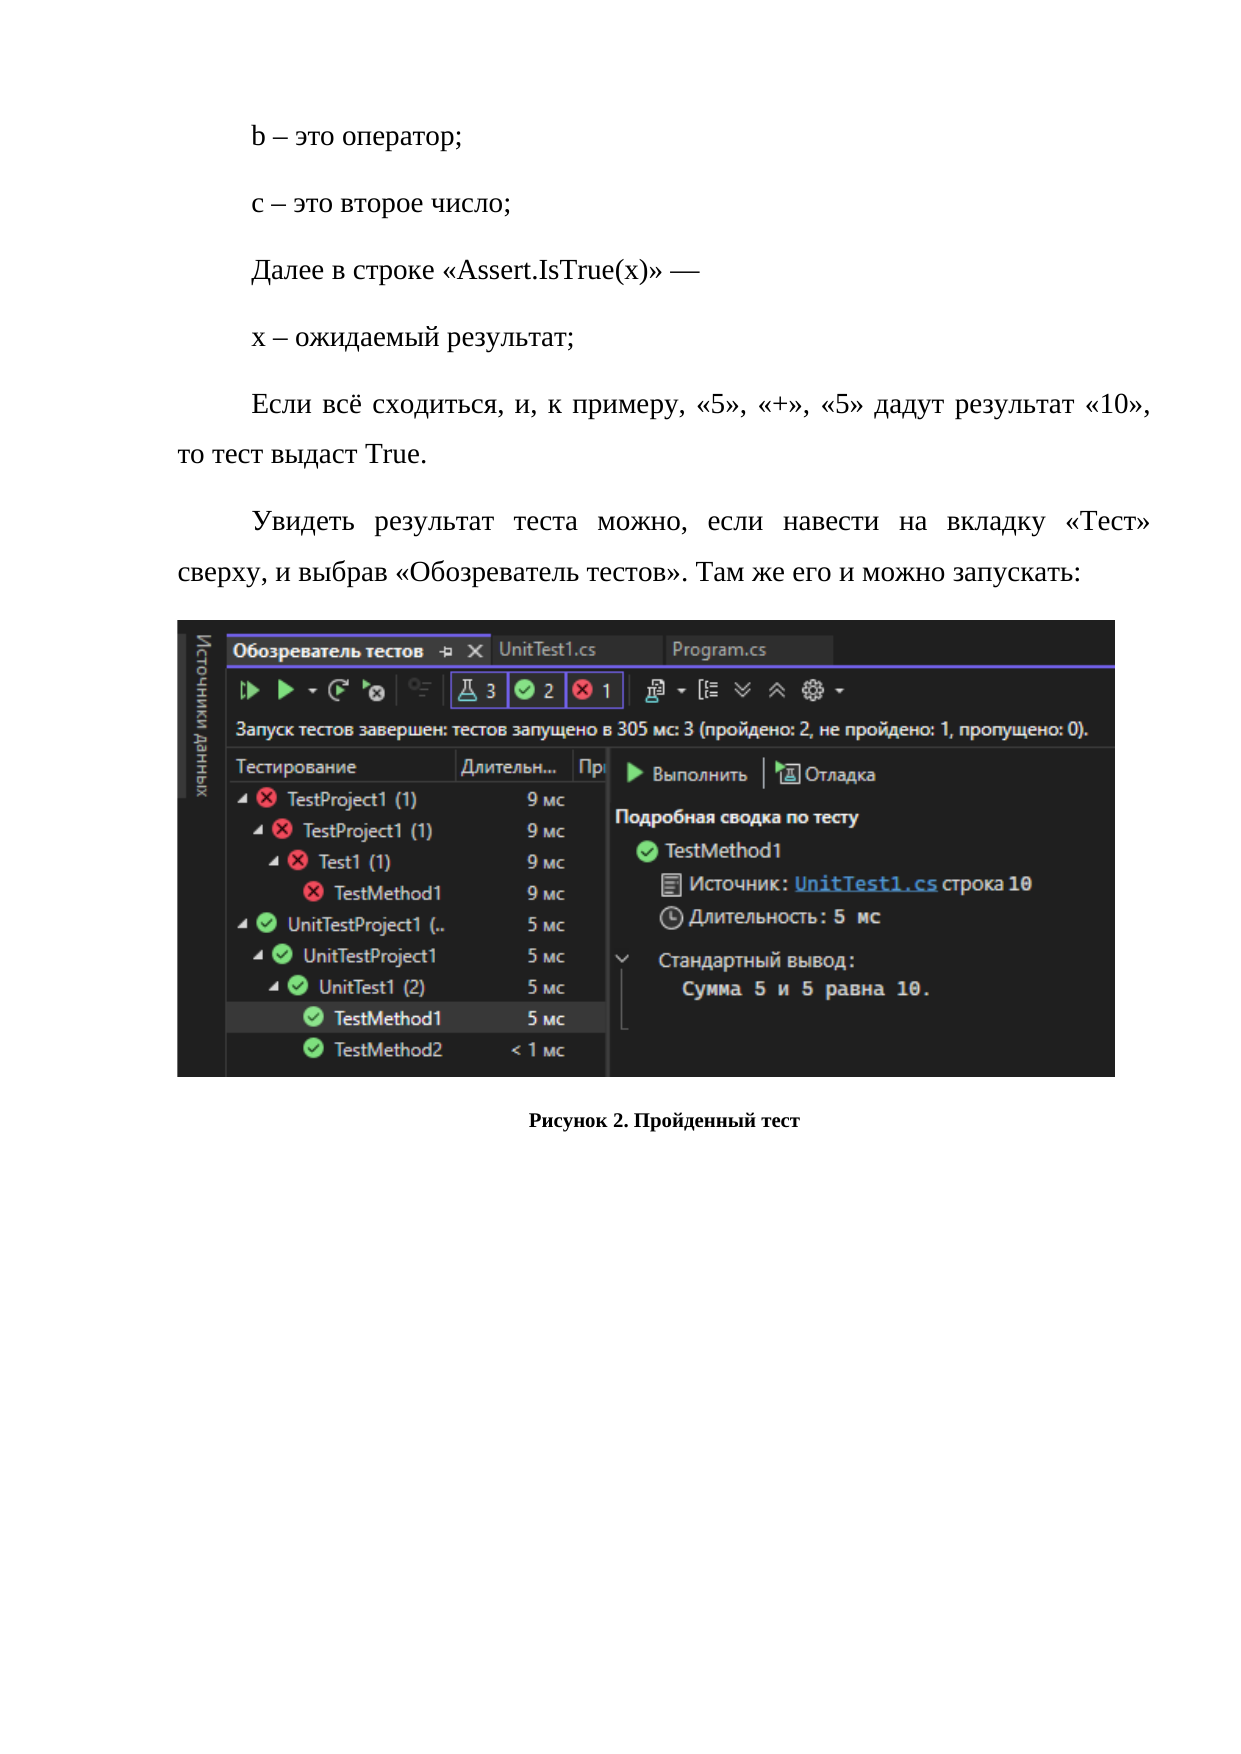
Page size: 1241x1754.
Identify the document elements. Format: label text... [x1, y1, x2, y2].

text b – это оператор; [177, 118, 1152, 152]
text x – ожидаемый результат; [177, 319, 1152, 353]
text Далее в строке «Assert.IsTrue(x)» — [177, 252, 1152, 286]
text Увидеть результат теста можно, если навести на вкладку «Тест» сверху, и выбрав «Обозреватель тестов». Там же его и можно запускать: [177, 503, 1152, 587]
picture [177, 620, 1115, 1077]
text c – это второе число; [177, 185, 1152, 219]
text Если всё сходиться, и, к примеру, «5», «+», «5» дадут результат «10», то тест выдаст True. [177, 386, 1152, 470]
